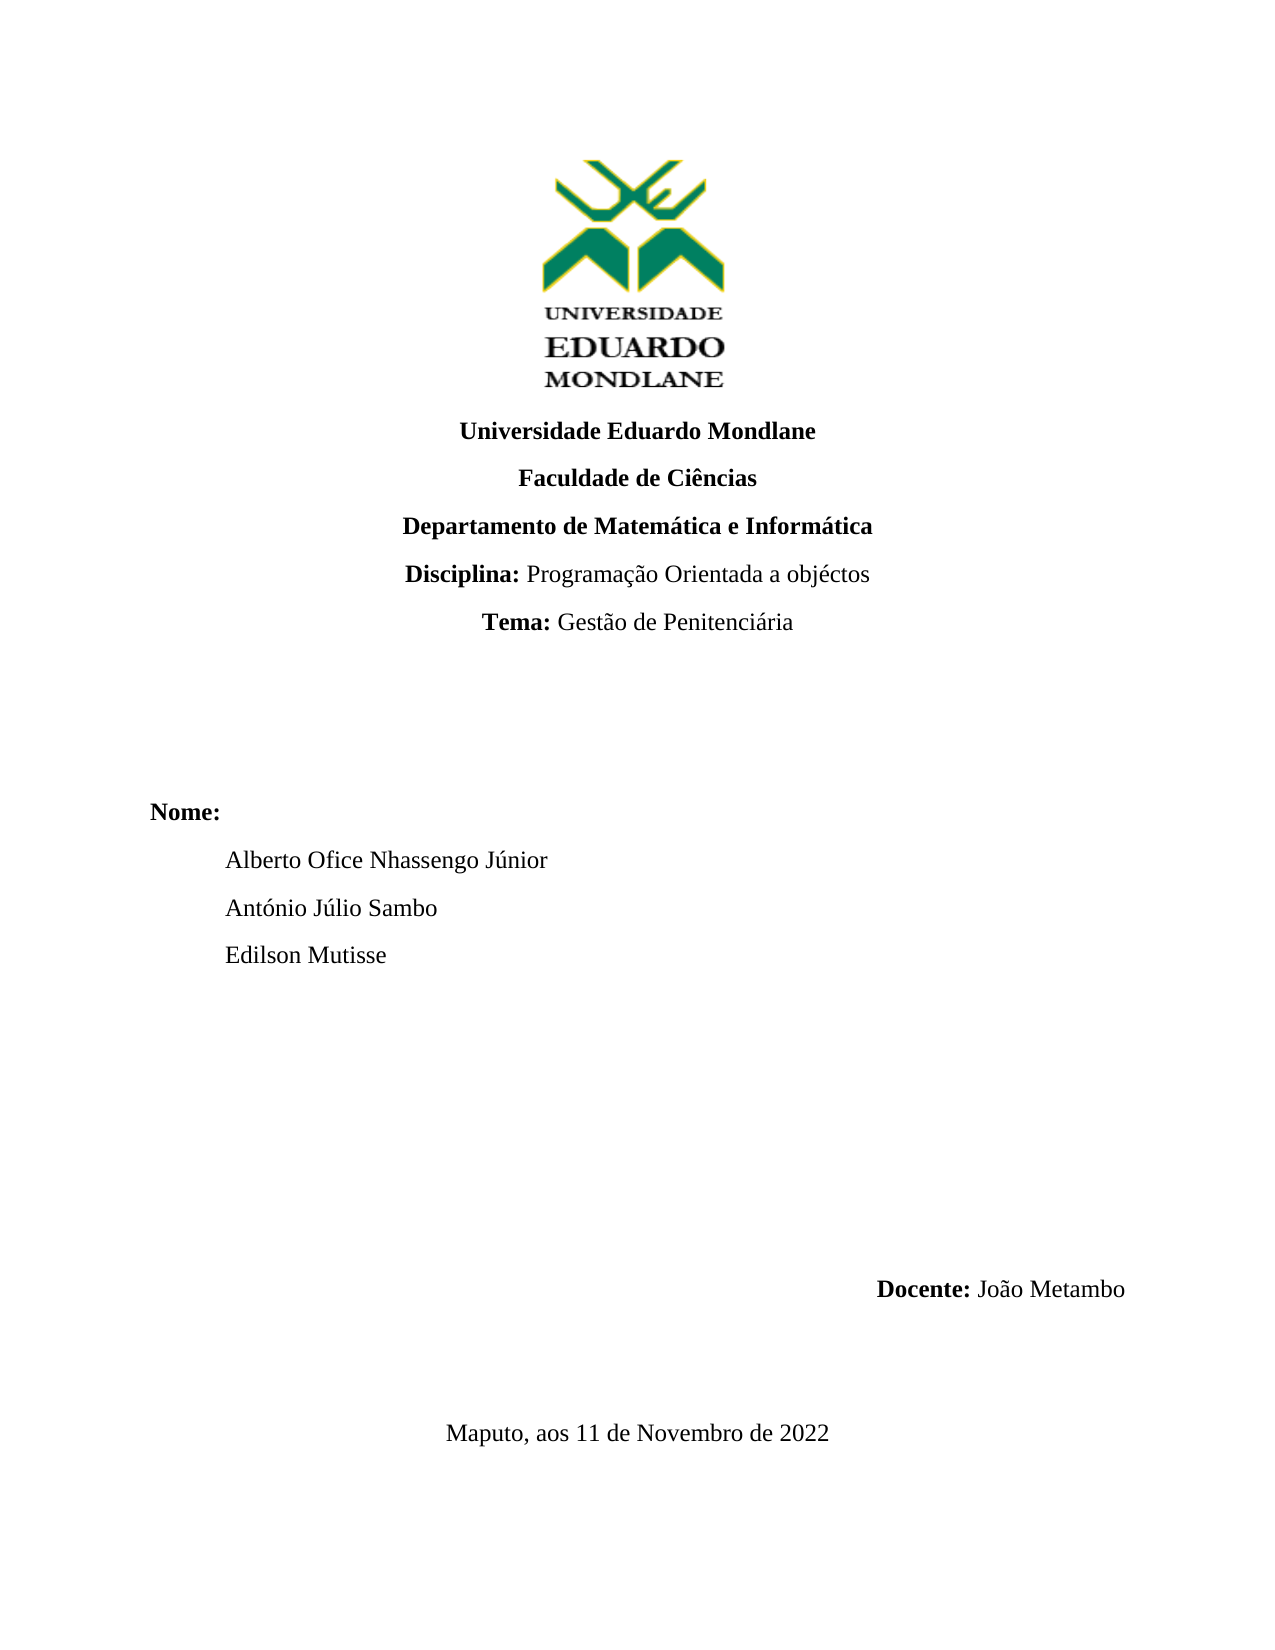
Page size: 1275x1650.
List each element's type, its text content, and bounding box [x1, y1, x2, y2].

text Departamento de Matemática e Informática [150, 511, 1125, 540]
text Nome: [150, 797, 1125, 826]
text Maputo, aos 11 de Novembro de 2022 [150, 1418, 1125, 1446]
text Disciplina: Programação Orientada a objéctos [150, 559, 1125, 588]
text Faculdade de Ciências [150, 463, 1125, 492]
text António Júlio Sambo [150, 893, 1125, 922]
text Tema: Gestão de Penitenciária [150, 607, 1125, 635]
text Universidade Eduardo Mondlane [150, 416, 1125, 444]
text Alberto Ofice Nhassengo Júnior [150, 845, 1125, 874]
picture [528, 150, 747, 397]
text Docente: João Metambo [150, 1274, 1125, 1303]
text Edilson Mutisse [150, 941, 1125, 969]
